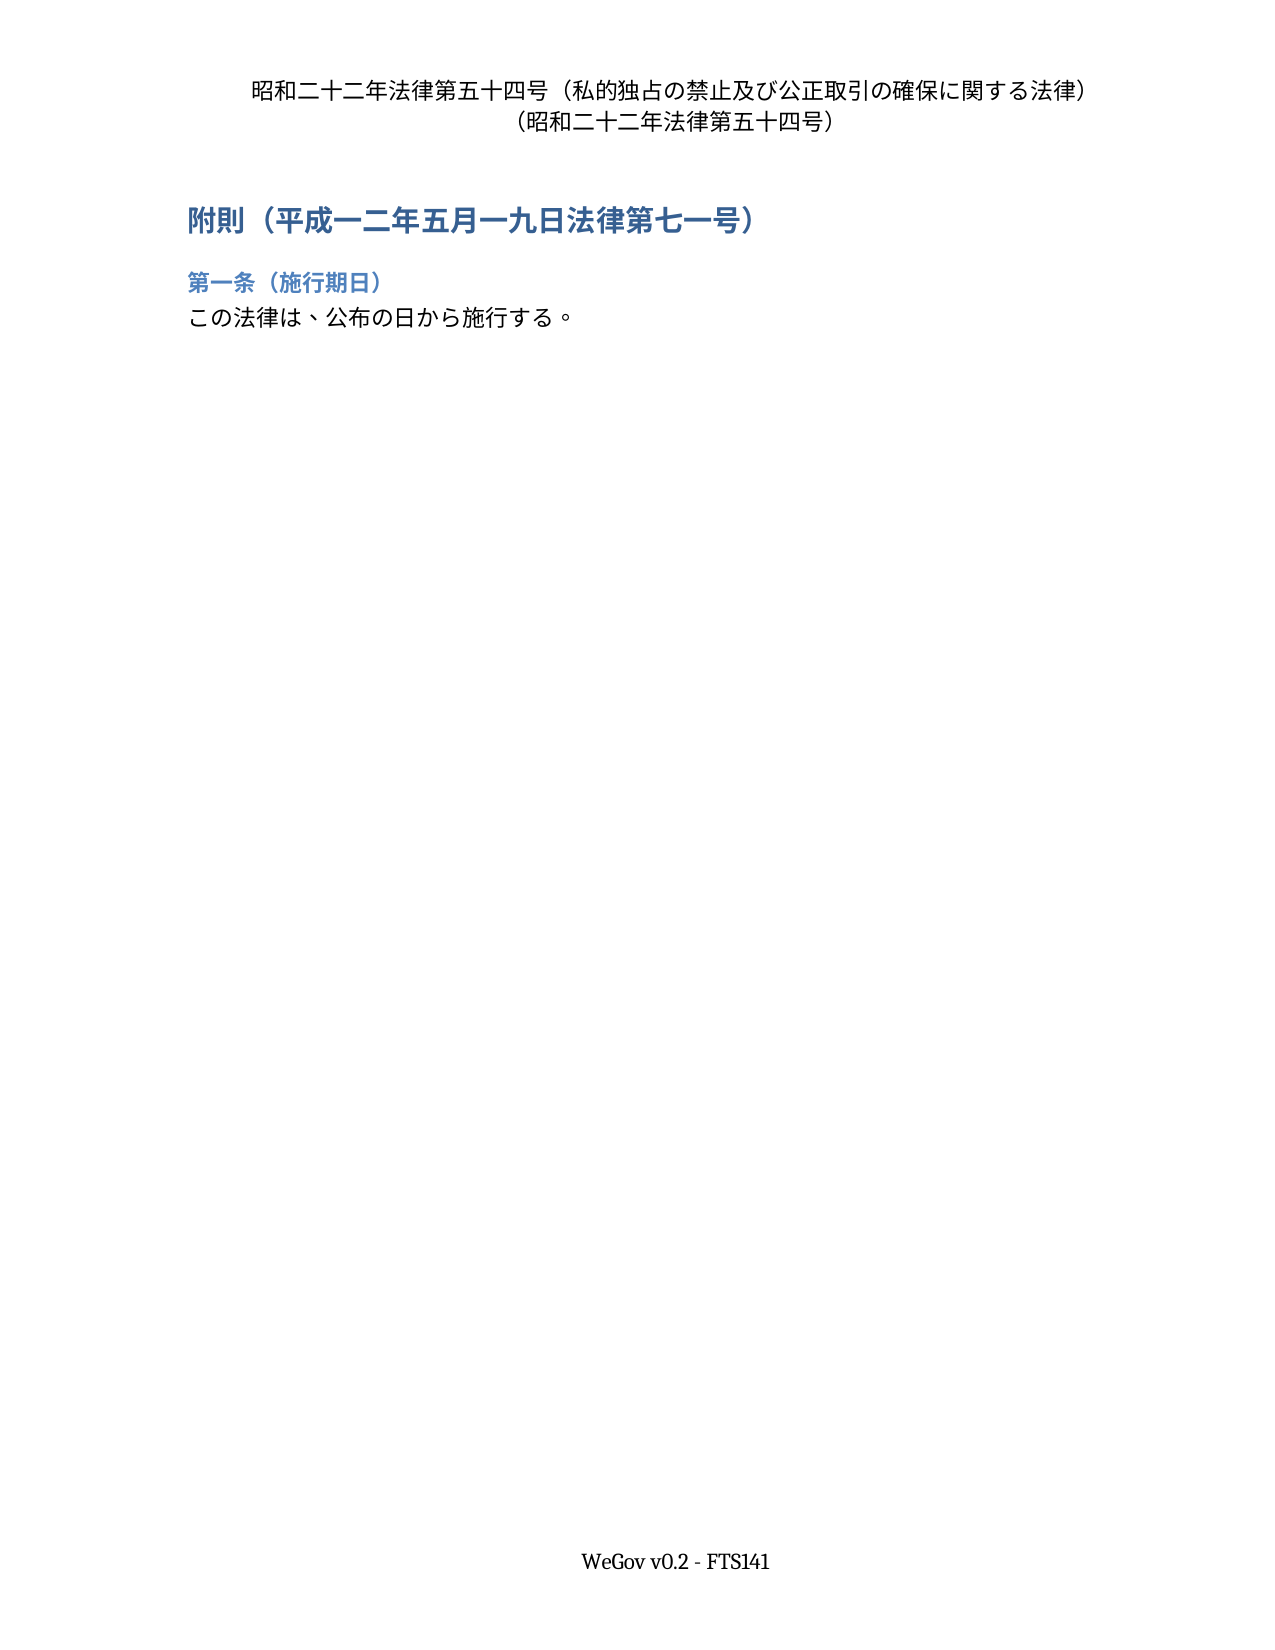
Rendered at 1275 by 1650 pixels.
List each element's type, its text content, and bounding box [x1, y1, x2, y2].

subtitle 附則（平成一二年五月一九日法律第七一号） [187, 200, 1087, 240]
text この法律は、公布の日から施行する。 [187, 302, 1087, 334]
subtitle 第一条（施行期日） [187, 266, 1087, 298]
